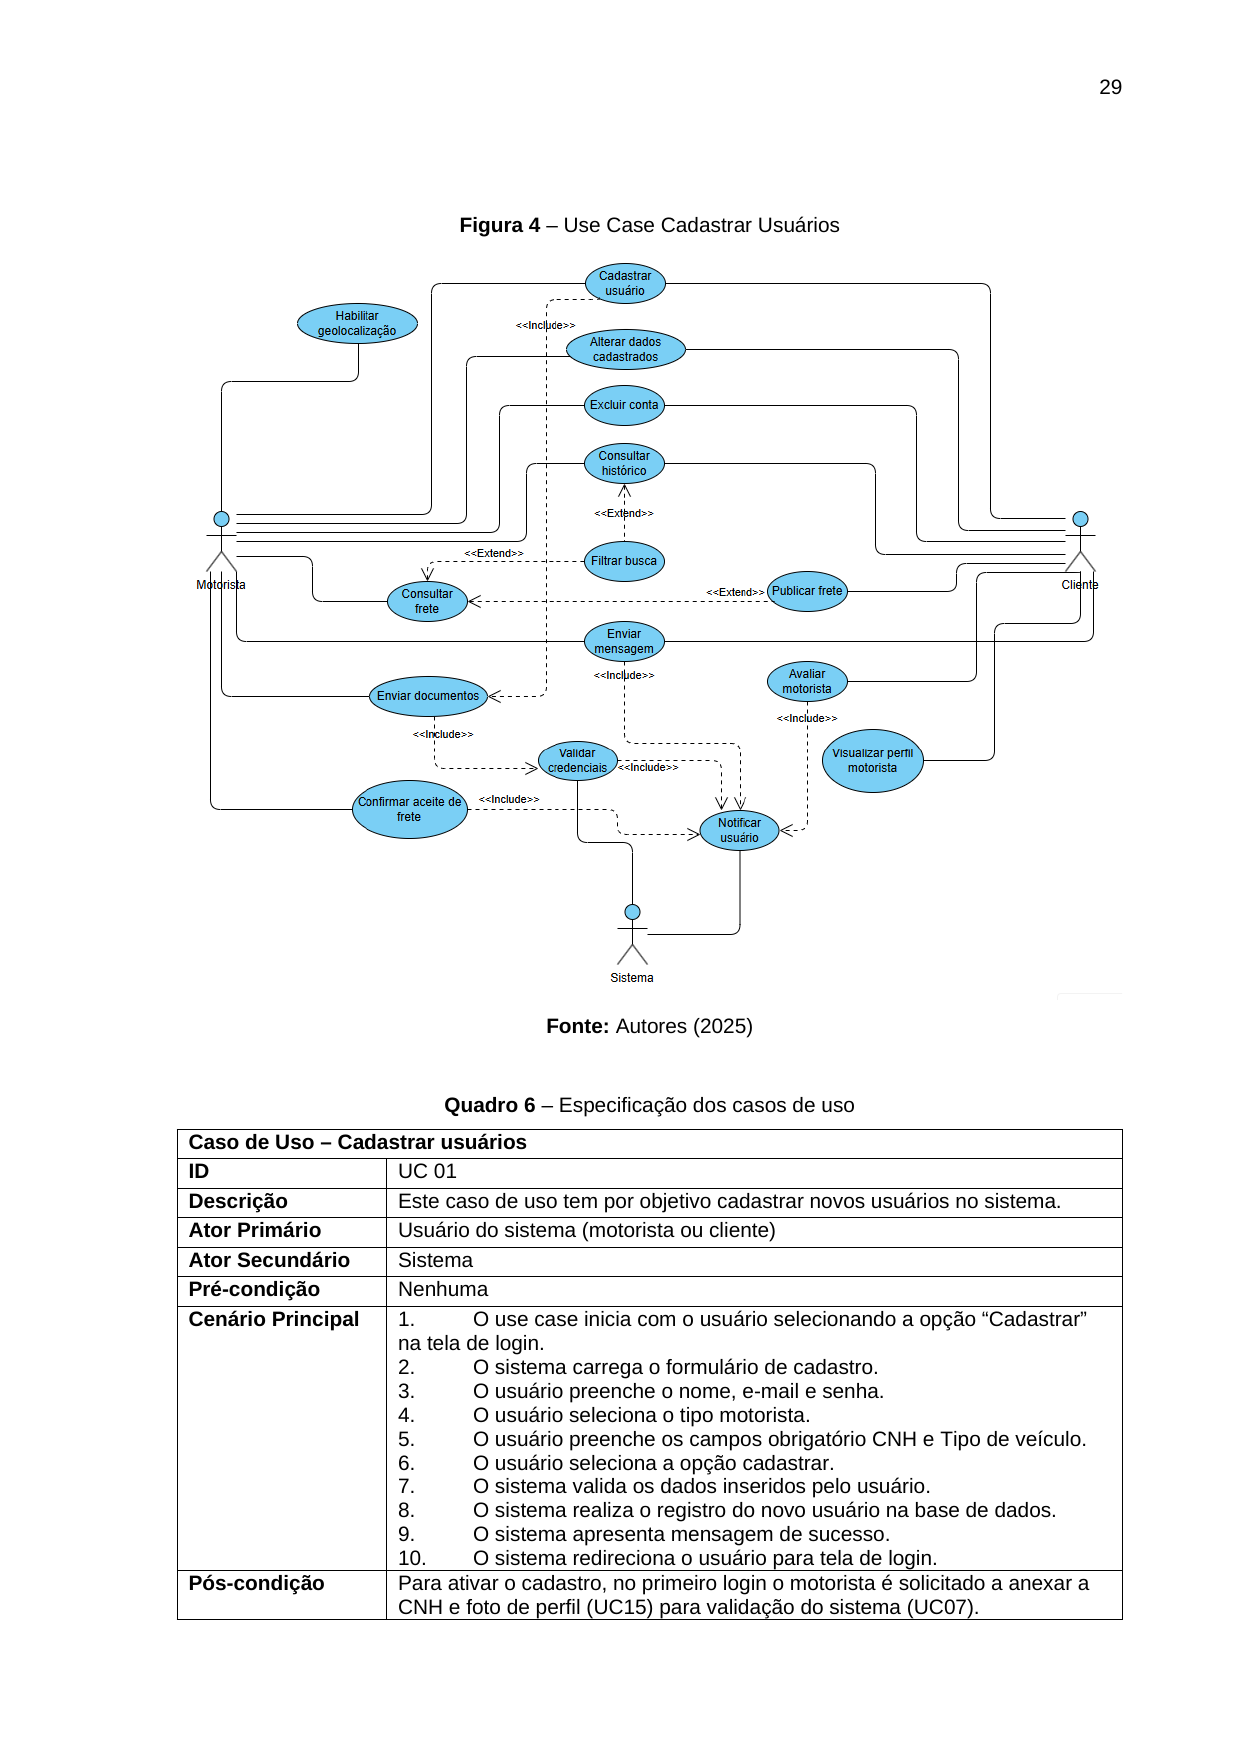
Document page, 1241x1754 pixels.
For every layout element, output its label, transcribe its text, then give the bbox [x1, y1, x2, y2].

table_cell Cenário Principal [178, 1307, 386, 1570]
table_cell ID [178, 1159, 386, 1188]
text Figura 4 – Use Case Cadastrar Usuários [177, 213, 1122, 237]
table_cell UC 01 [387, 1159, 1122, 1188]
table_cell Usuário do sistema (motorista ou cliente) [387, 1218, 1122, 1247]
table_cell Para ativar o cadastro, no primeiro login o motorista é solicitado a anexar a CNH e foto de perfil (UC15) para validação do sistema (UC07). [387, 1571, 1122, 1619]
table_cell Ator Primário [178, 1218, 386, 1247]
table_header Caso de Uso – Cadastrar usuários [178, 1130, 1122, 1158]
table_cell O use case inicia com o usuário selecionando a opção “Cadastrar” na tela de login. O sistema carrega o formulário de cadastro. O usuário preenche o nome, e-mail e senha. O usuário seleciona o tipo motorista. O usuário preenche os campos obrigatório CNH e Tipo de veículo. O usuário seleciona a opção cadastrar. O sistema valida os dados inseridos pelo usuário. O sistema realiza o registro do novo usuário na base de dados. O sistema apresenta mensagem de sucesso. O sistema redireciona o usuário para tela de login. [387, 1307, 1122, 1570]
table_cell Ator Secundário [178, 1248, 386, 1276]
table_cell Pré-condição [178, 1277, 386, 1306]
text Quadro 6 – Especificação dos casos de uso [177, 1093, 1122, 1117]
table_cell Nenhuma [387, 1277, 1122, 1306]
text Fonte: Autores (2025) [177, 1014, 1122, 1038]
picture [177, 249, 1123, 1000]
table_cell Sistema [387, 1248, 1122, 1276]
table_cell Pós-condição [178, 1571, 386, 1619]
table_cell Este caso de uso tem por objetivo cadastrar novos usuários no sistema. [387, 1189, 1122, 1217]
table_cell Descrição [178, 1189, 386, 1217]
